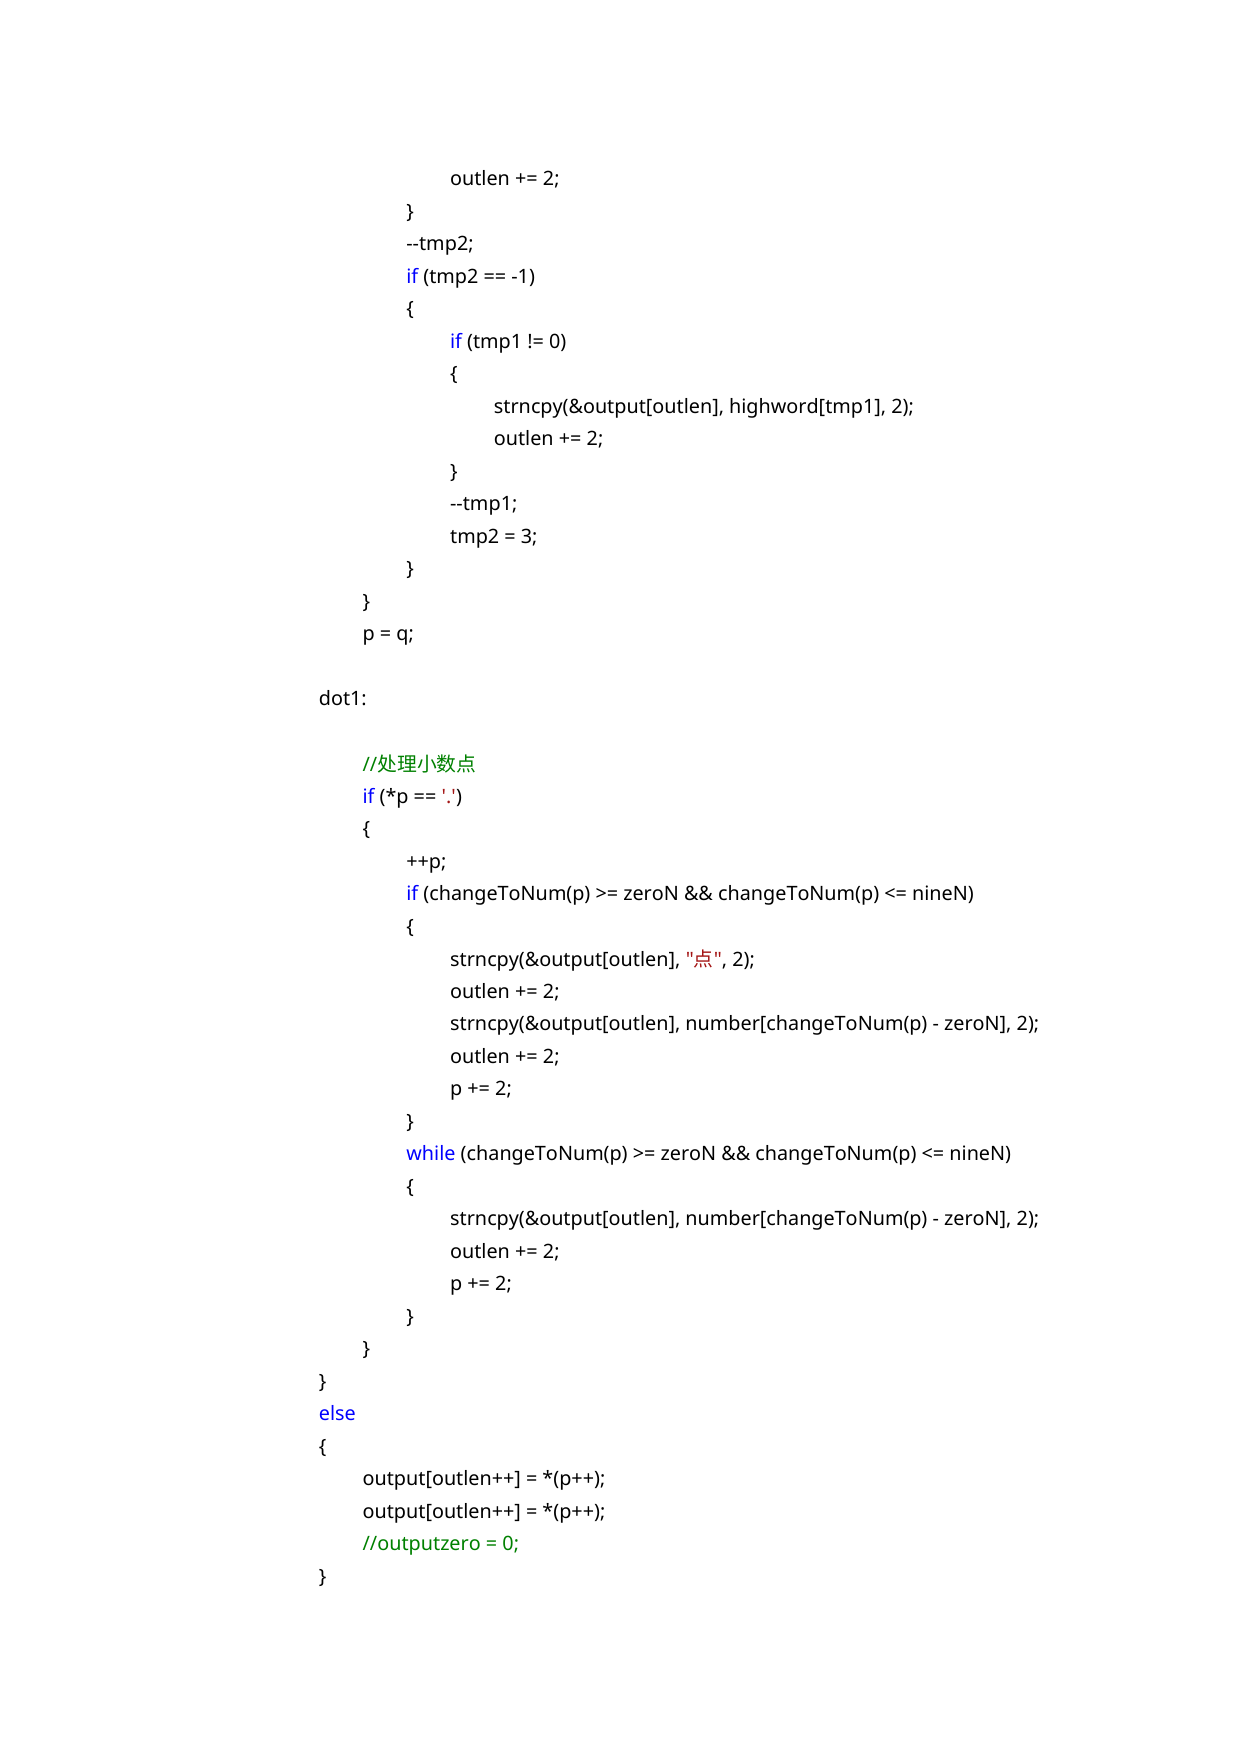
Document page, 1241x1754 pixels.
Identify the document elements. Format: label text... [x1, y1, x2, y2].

text tmp2 = 3; [187, 519, 1053, 552]
text else [187, 1397, 1053, 1429]
text { [187, 357, 1053, 389]
text --tmp1; [187, 487, 1053, 519]
text strncpy(&output[outlen], "点", 2); [187, 942, 1053, 974]
text if (changeToNum(p) >= zeroN && changeToNum(p) <= nineN) [187, 877, 1053, 909]
text strncpy(&output[outlen], number[changeToNum(p) - zeroN], 2); [187, 1007, 1053, 1039]
text } [187, 1364, 1053, 1397]
text { [187, 909, 1053, 942]
text --tmp2; [187, 227, 1053, 259]
text { [187, 1429, 1053, 1462]
text if (*p == '.') [187, 779, 1053, 812]
text if (tmp2 == -1) [187, 259, 1053, 292]
text //outputzero = 0; [187, 1527, 1053, 1559]
text p += 2; [187, 1267, 1053, 1299]
text outlen += 2; [187, 974, 1053, 1007]
text output[outlen++] = *(p++); [187, 1462, 1053, 1494]
text if (tmp1 != 0) [187, 324, 1053, 357]
text } [187, 1559, 1053, 1592]
text } [187, 454, 1053, 487]
text } [187, 194, 1053, 227]
text { [187, 292, 1053, 324]
text dot1: [187, 682, 1053, 714]
text } [187, 1332, 1053, 1364]
text { [187, 1169, 1053, 1202]
text outlen += 2; [187, 422, 1053, 454]
text strncpy(&output[outlen], number[changeToNum(p) - zeroN], 2); [187, 1202, 1053, 1234]
text outlen += 2; [187, 1039, 1053, 1072]
text outlen += 2; [187, 162, 1053, 194]
text } [187, 552, 1053, 584]
text while (changeToNum(p) >= zeroN && changeToNum(p) <= nineN) [187, 1137, 1053, 1169]
text outlen += 2; [187, 1234, 1053, 1267]
text } [187, 1104, 1053, 1137]
text output[outlen++] = *(p++); [187, 1494, 1053, 1527]
text ++p; [187, 844, 1053, 877]
text } [187, 584, 1053, 617]
text } [187, 1299, 1053, 1332]
text p = q; [187, 617, 1053, 649]
text strncpy(&output[outlen], highword[tmp1], 2); [187, 389, 1053, 422]
text //处理小数点 [187, 747, 1053, 779]
text { [187, 812, 1053, 844]
text p += 2; [187, 1072, 1053, 1104]
